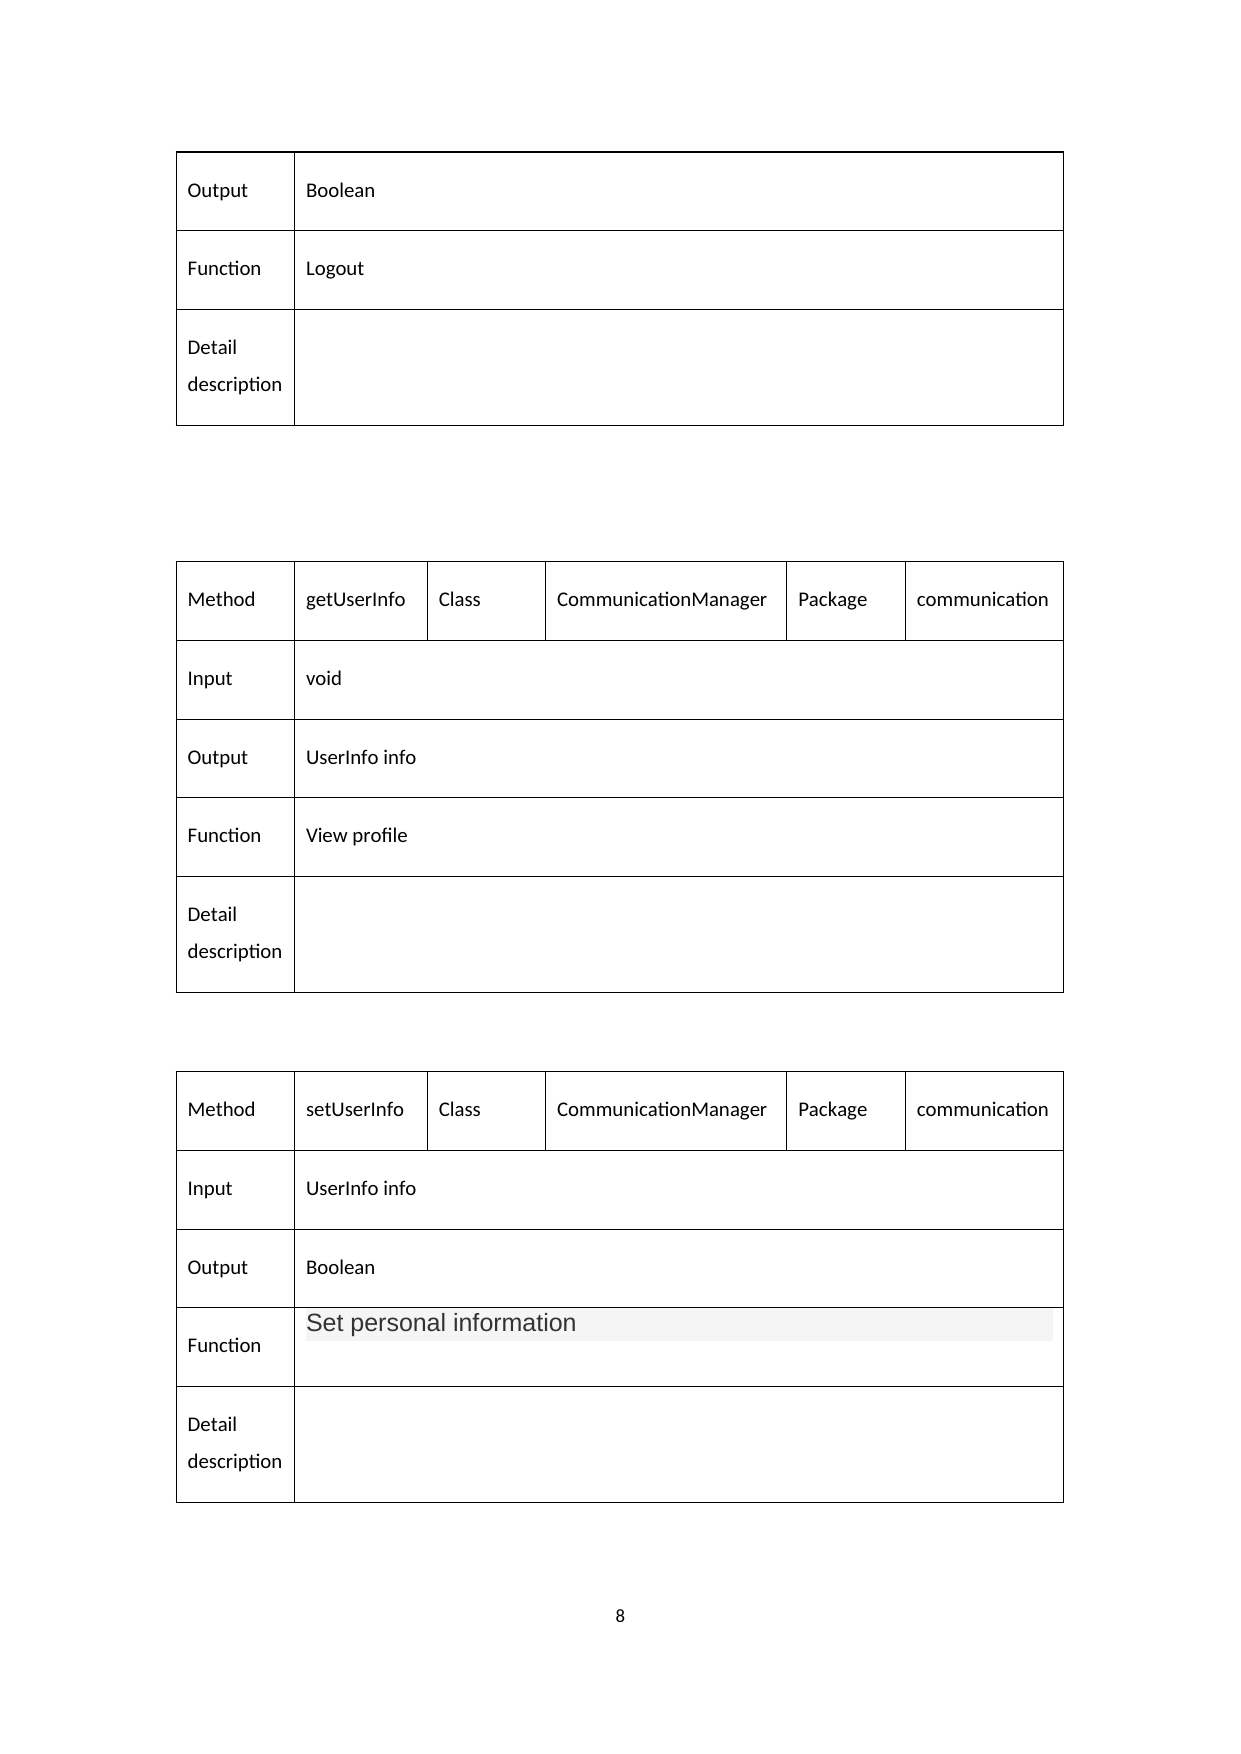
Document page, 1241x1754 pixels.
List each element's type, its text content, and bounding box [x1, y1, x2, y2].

table_cell Output [177, 153, 294, 230]
table_header setUserInfo [295, 1072, 427, 1150]
table_cell Output [177, 1230, 294, 1307]
table_header Package [787, 1072, 905, 1150]
table_header communication [906, 562, 1063, 640]
table_cell Boolean [295, 153, 1063, 230]
table_cell Function [177, 798, 294, 876]
table_cell Input [177, 1151, 294, 1228]
table_header CommunicationManager [546, 562, 786, 640]
table_cell UserInfo info [295, 720, 1063, 797]
table_header Method [177, 1072, 294, 1150]
table_cell View profile [295, 798, 1063, 876]
table_cell [295, 877, 1063, 992]
table_cell void [295, 641, 1063, 718]
table_header getUserInfo [295, 562, 427, 640]
table_header CommunicationManager [546, 1072, 786, 1150]
table_cell [295, 1387, 1063, 1502]
table_cell Function [177, 231, 294, 309]
table_cell Output [177, 720, 294, 797]
table_header Package [787, 562, 905, 640]
table_header Method [177, 562, 294, 640]
table_header communication [906, 1072, 1063, 1150]
table_cell Set personal information [295, 1308, 1063, 1386]
table_cell Detail description [177, 877, 294, 992]
table_cell Detail description [177, 310, 294, 425]
table_cell [295, 310, 1063, 425]
table_cell Detail description [177, 1387, 294, 1502]
table_header Class [428, 1072, 545, 1150]
table_cell Boolean [295, 1230, 1063, 1307]
table_cell Function [177, 1308, 294, 1386]
table_cell UserInfo info [295, 1151, 1063, 1228]
table_cell Logout [295, 231, 1063, 309]
table_header Class [428, 562, 545, 640]
table_cell Input [177, 641, 294, 718]
